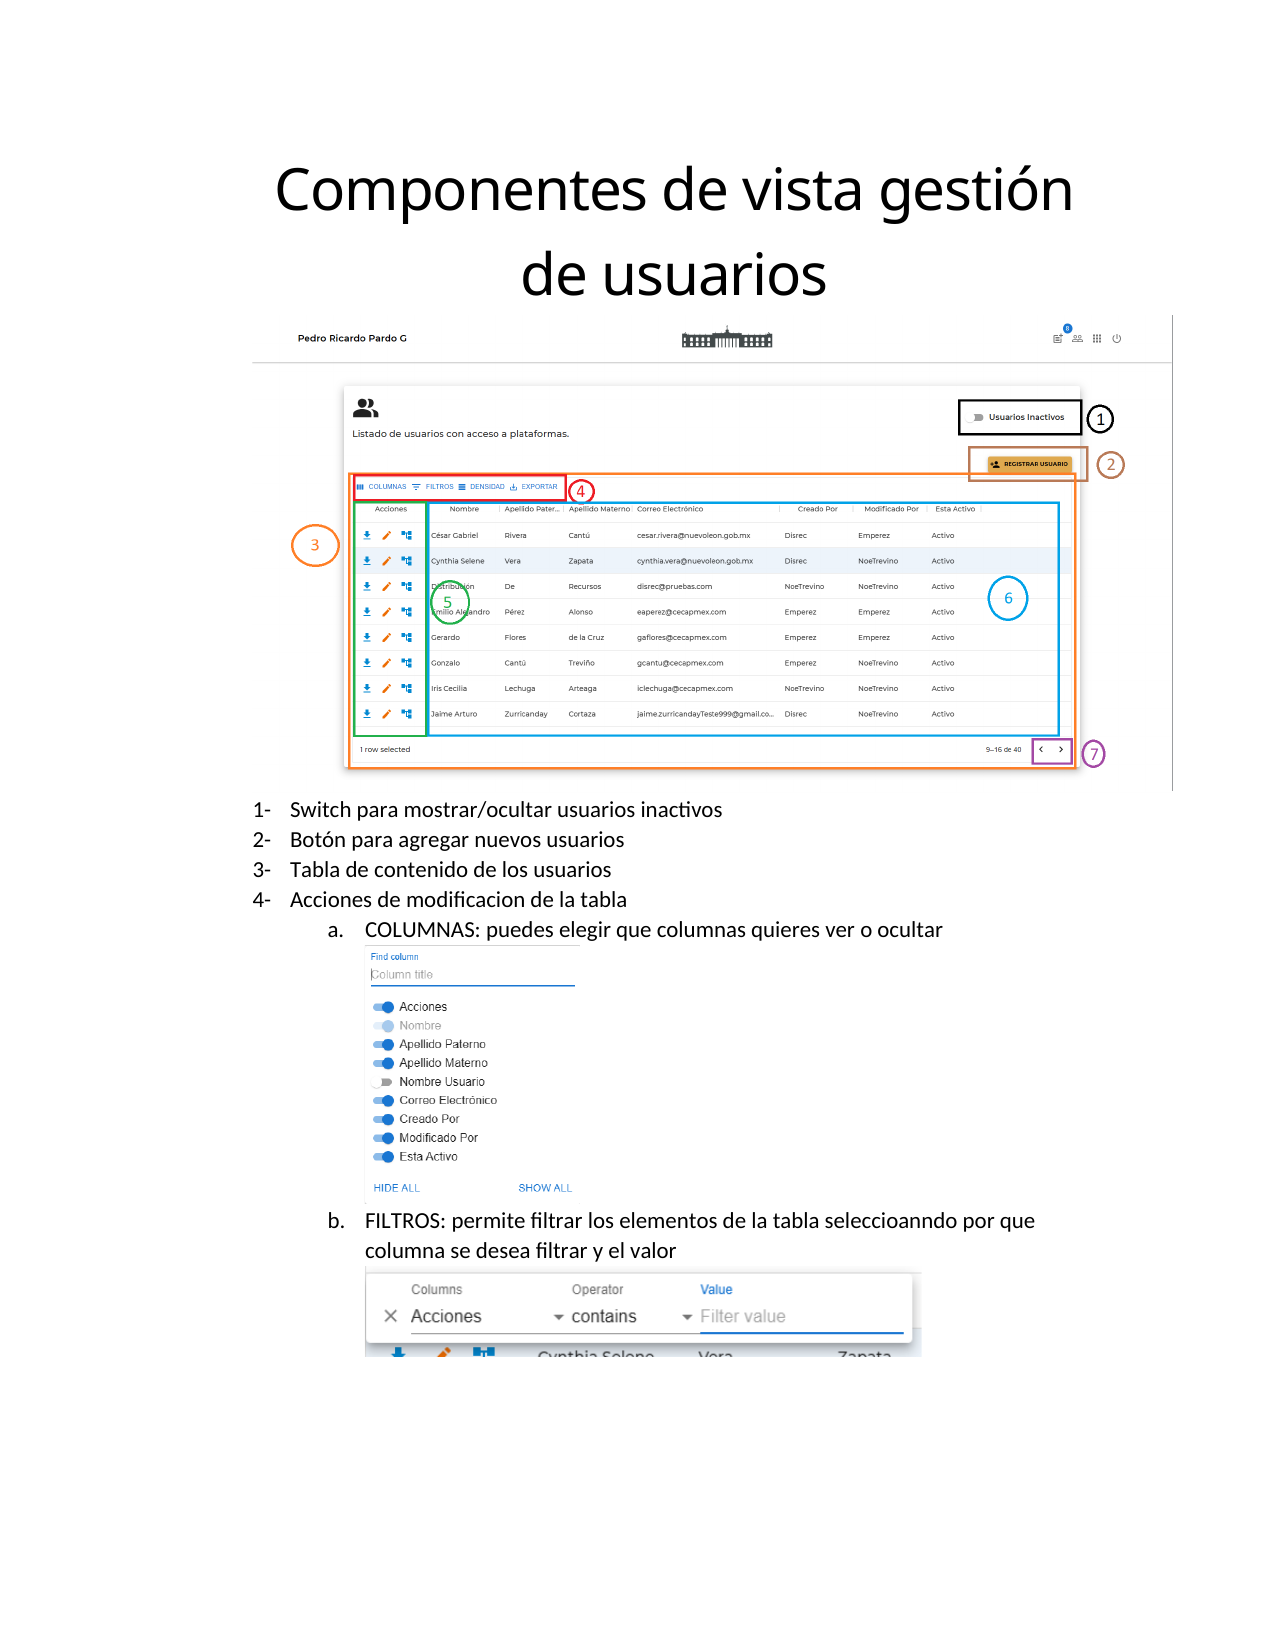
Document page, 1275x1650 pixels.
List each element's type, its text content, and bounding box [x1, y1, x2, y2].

picture [252, 315, 1173, 793]
list Tabla de contenido de los usuarios [252, 855, 1098, 883]
list Switch para mostrar/ocultar usuarios inactivos [252, 795, 1098, 823]
picture [364, 1266, 922, 1357]
list Acciones de modificacion de la tabla [252, 885, 1098, 913]
picture [364, 945, 580, 1204]
list Componentes de vista gestión de usuarios [252, 148, 1098, 315]
list Botón para agregar nuevos usuarios [252, 825, 1098, 853]
